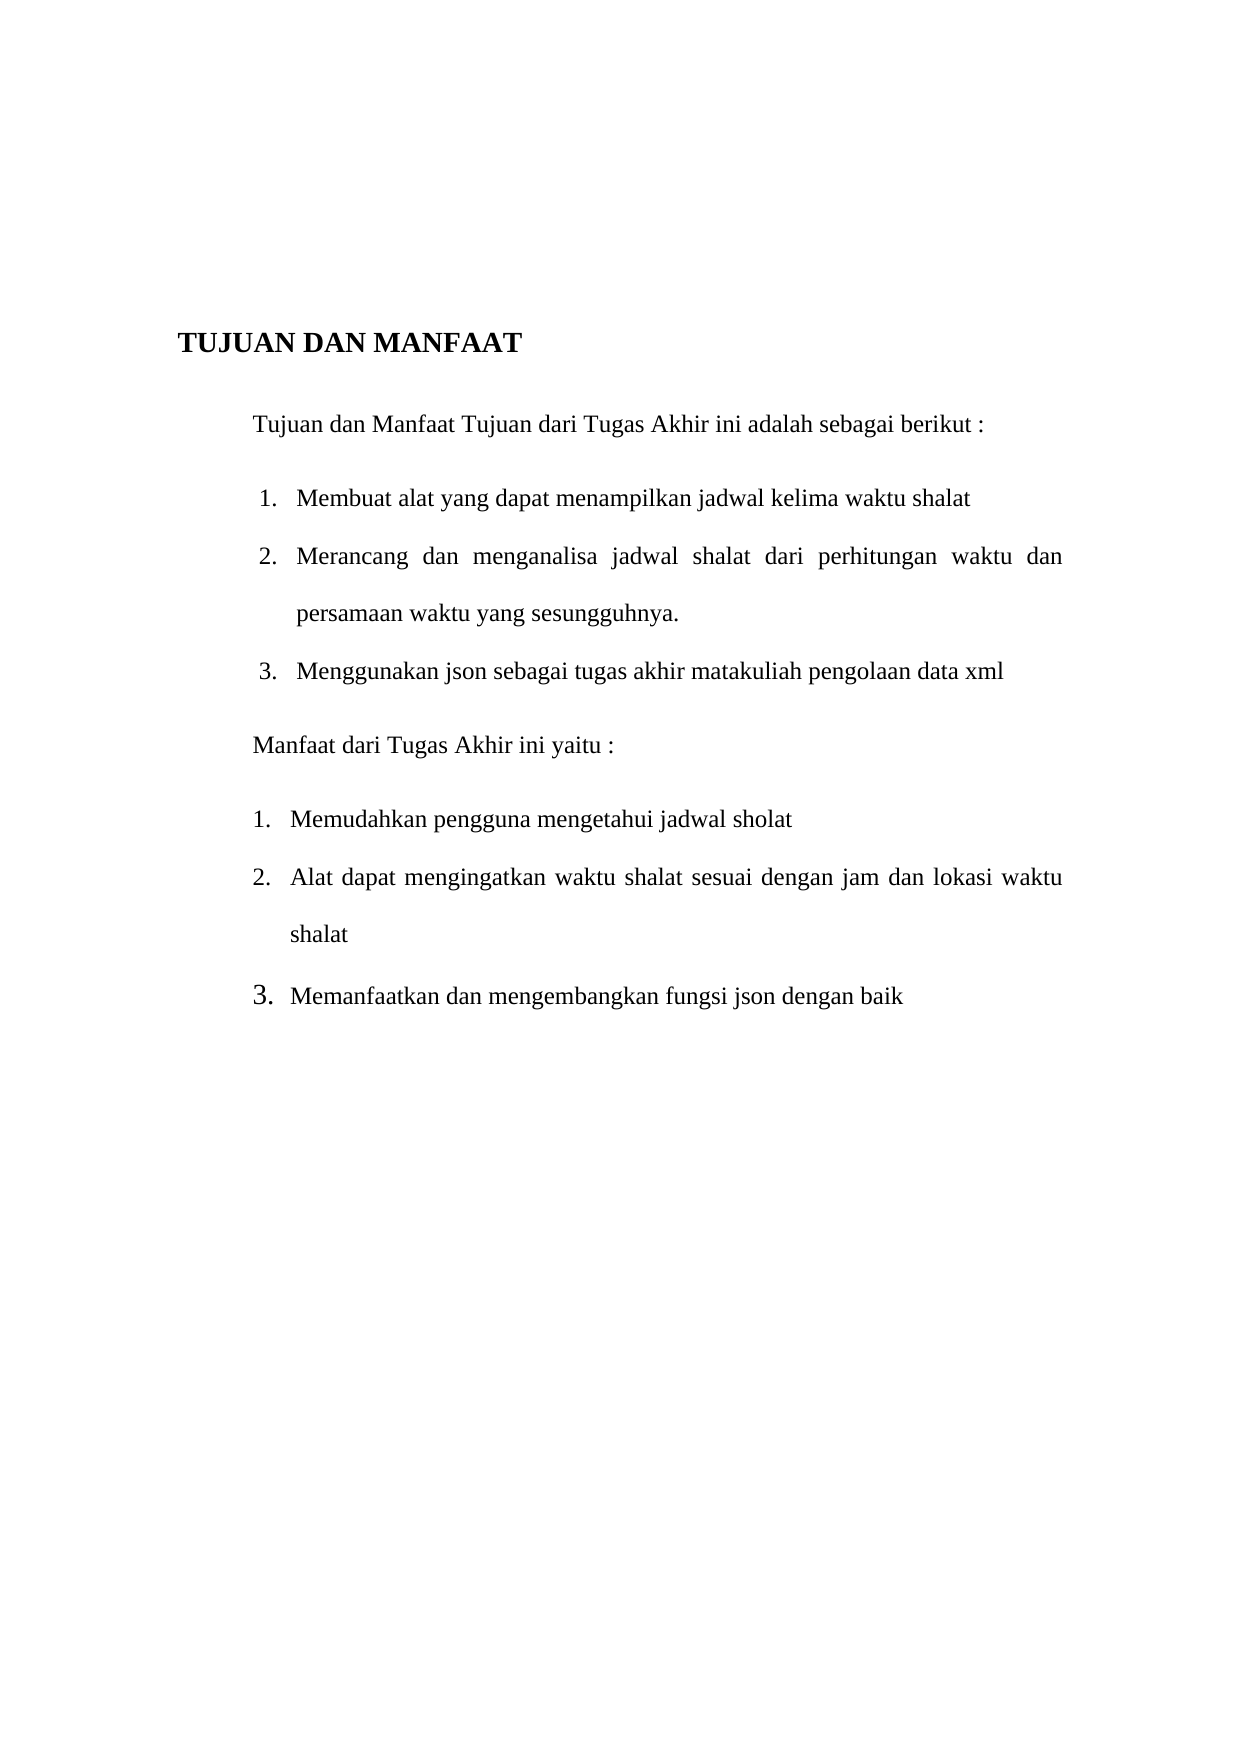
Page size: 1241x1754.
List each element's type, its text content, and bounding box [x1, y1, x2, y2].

list Memanfaatkan dan mengembangkan fungsi json dengan baik [252, 977, 1063, 1010]
list Merancang dan menganalisa jadwal shalat dari perhitungan waktu dan persamaan waktu yang sesungguhnya. [258, 541, 1063, 627]
list Alat dapat mengingatkan waktu shalat sesuai dengan jam dan lokasi waktu shalat [252, 862, 1063, 948]
list Menggunakan json sebagai tugas akhir matakuliah pengolaan data xml [258, 656, 1063, 685]
text Tujuan dan Manfaat Tujuan dari Tugas Akhir ini adalah sebagai berikut : [177, 409, 1063, 438]
text Manfaat dari Tugas Akhir ini yaitu : [177, 730, 1063, 759]
list Memudahkan pengguna mengetahui jadwal sholat [252, 804, 1063, 833]
list Membuat alat yang dapat menampilkan jadwal kelima waktu shalat [258, 483, 1063, 512]
text TUJUAN DAN MANFAAT [177, 326, 1063, 359]
